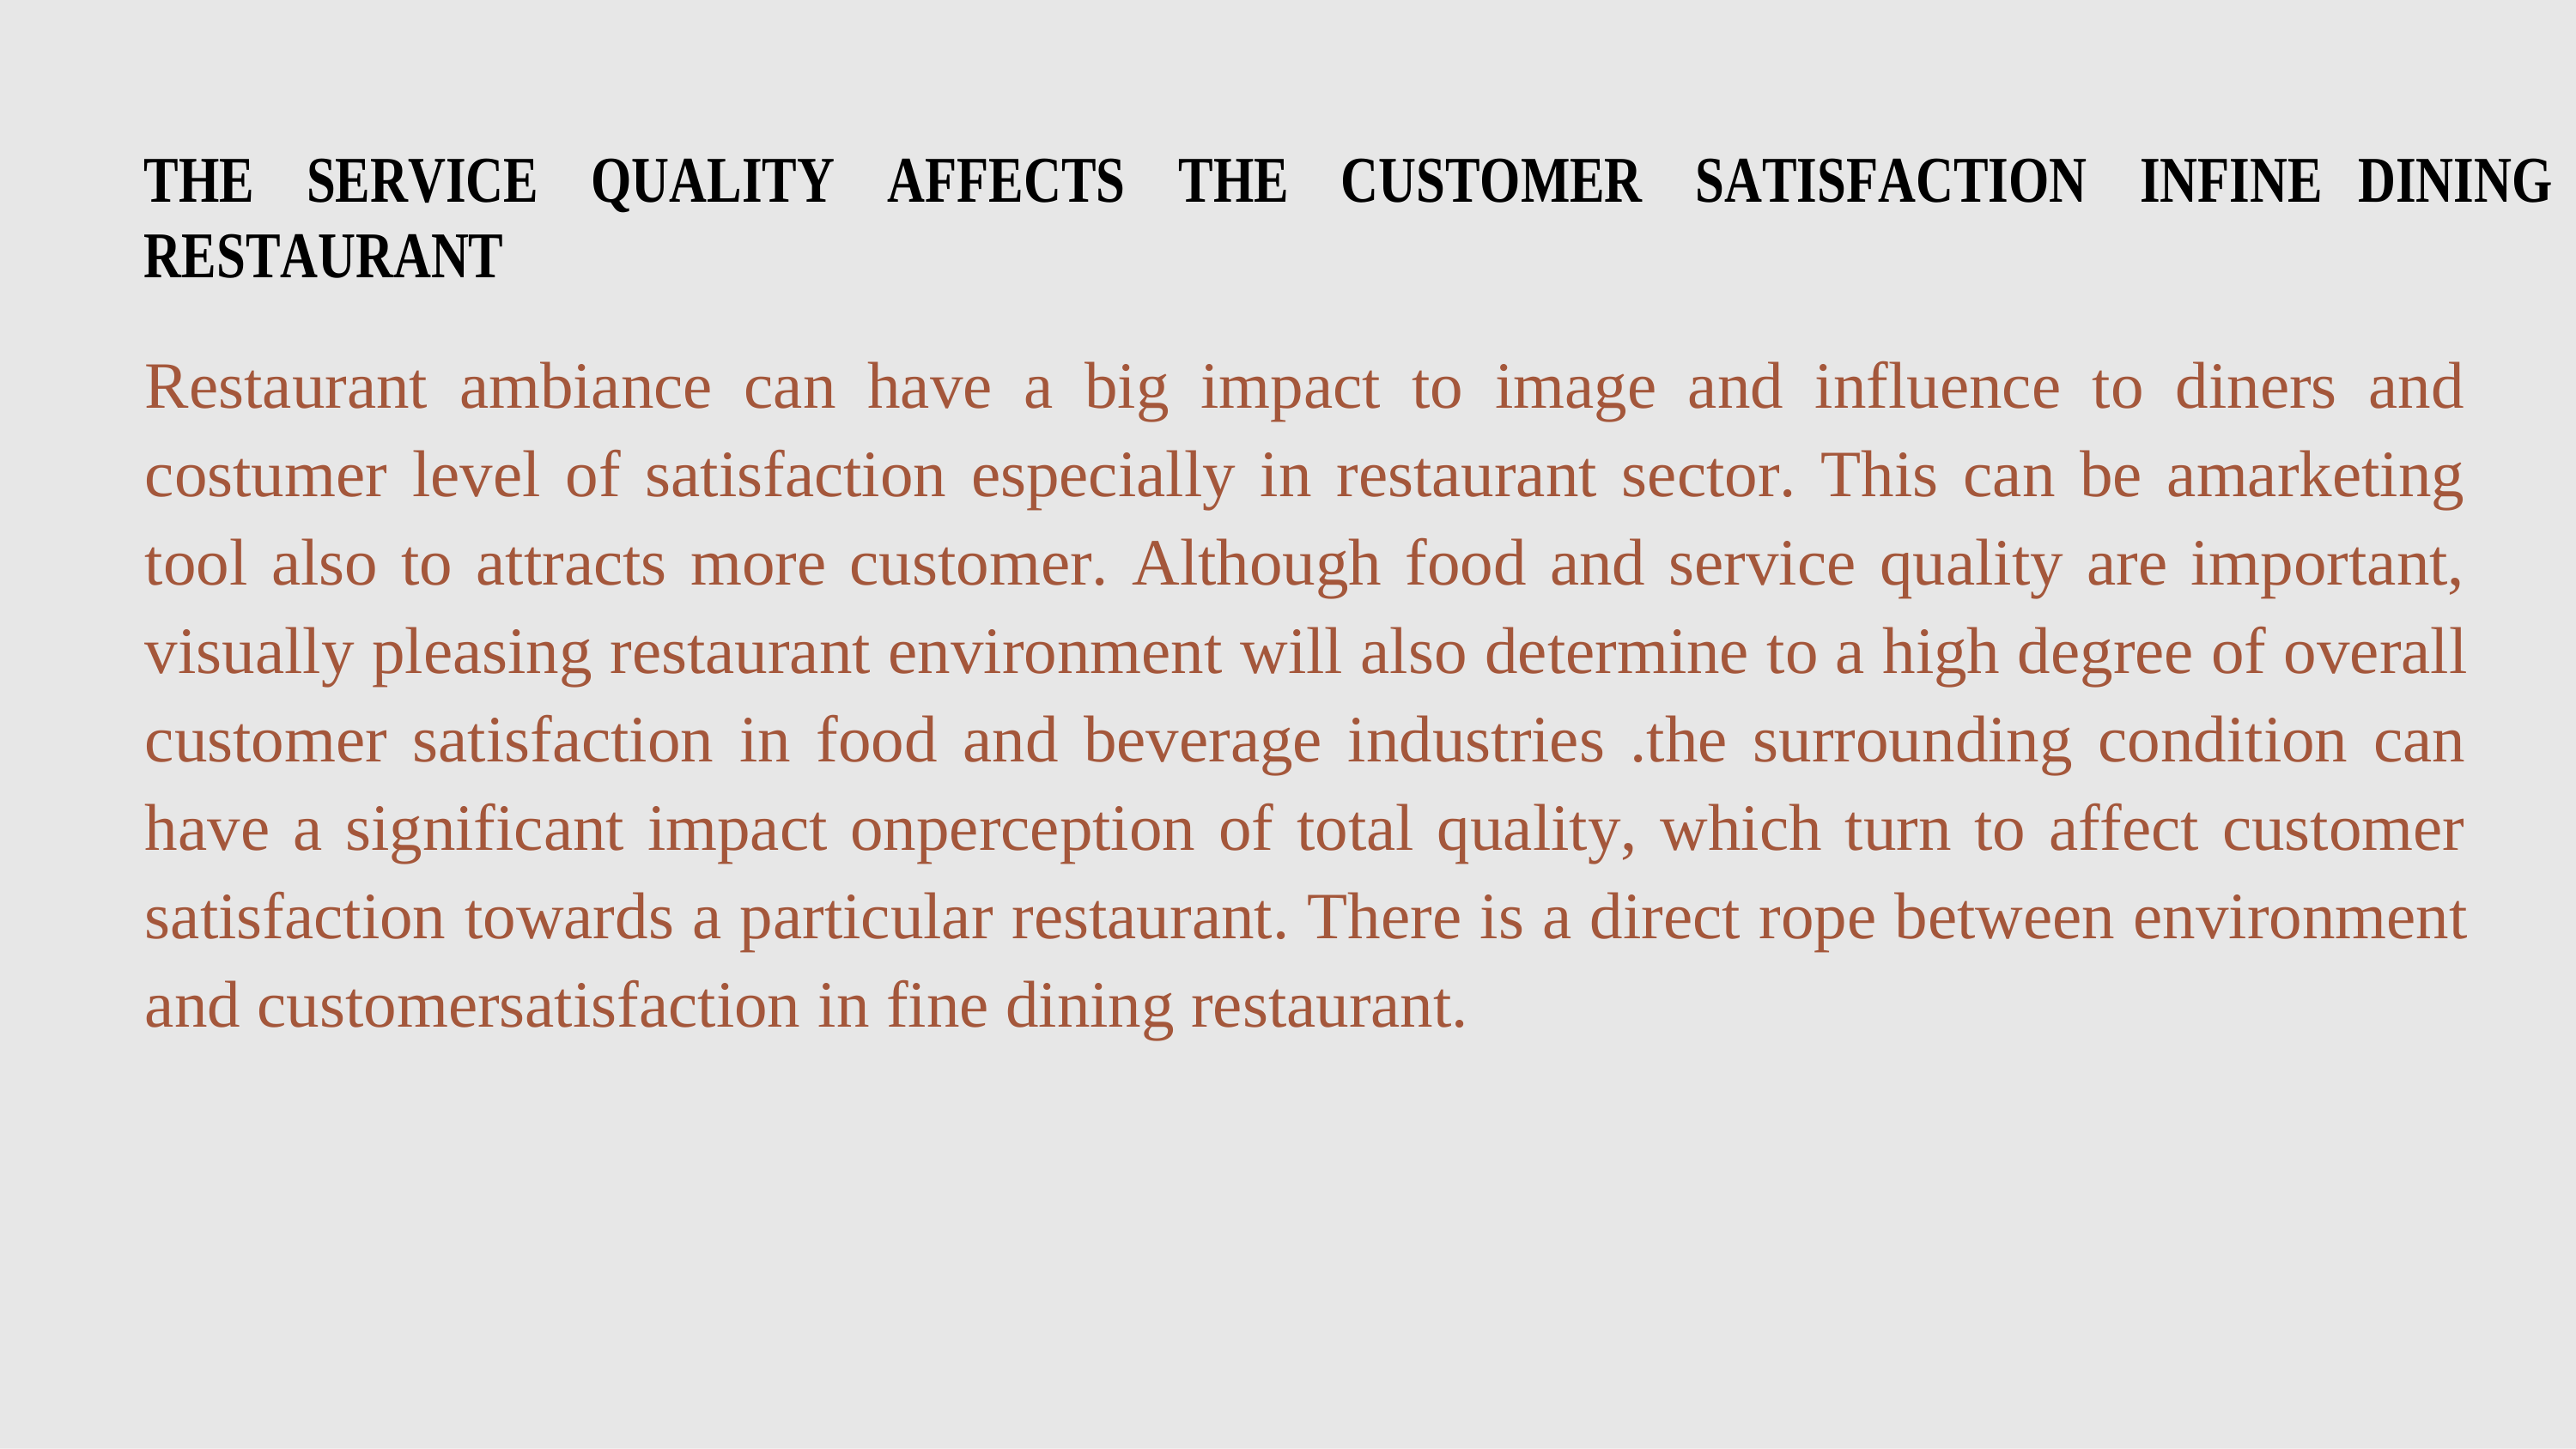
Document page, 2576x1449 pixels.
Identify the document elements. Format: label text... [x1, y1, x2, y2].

text Restaurant ambiance can have a big impact to image and influence to diners and costumer level of satisfaction especially in restaurant sector. This can be amarketing tool also to attracts more customer. Although food and service quality are important, visually pleasing restaurant environment will also determine to a high degree of overall customer satisfaction in food and beverage industries .the surrounding condition can have a significant impact onperception of total quality, which turn to affect customer satisfaction towards a particular restaurant. There is a direct rope between environment and customersatisfaction in fine dining restaurant. [145, 347, 2468, 1041]
text THE SERVICE QUALITY AFFECTS THE CUSTOMER SATISFACTION INFINE DINING RESTAURANT [144, 141, 2553, 291]
